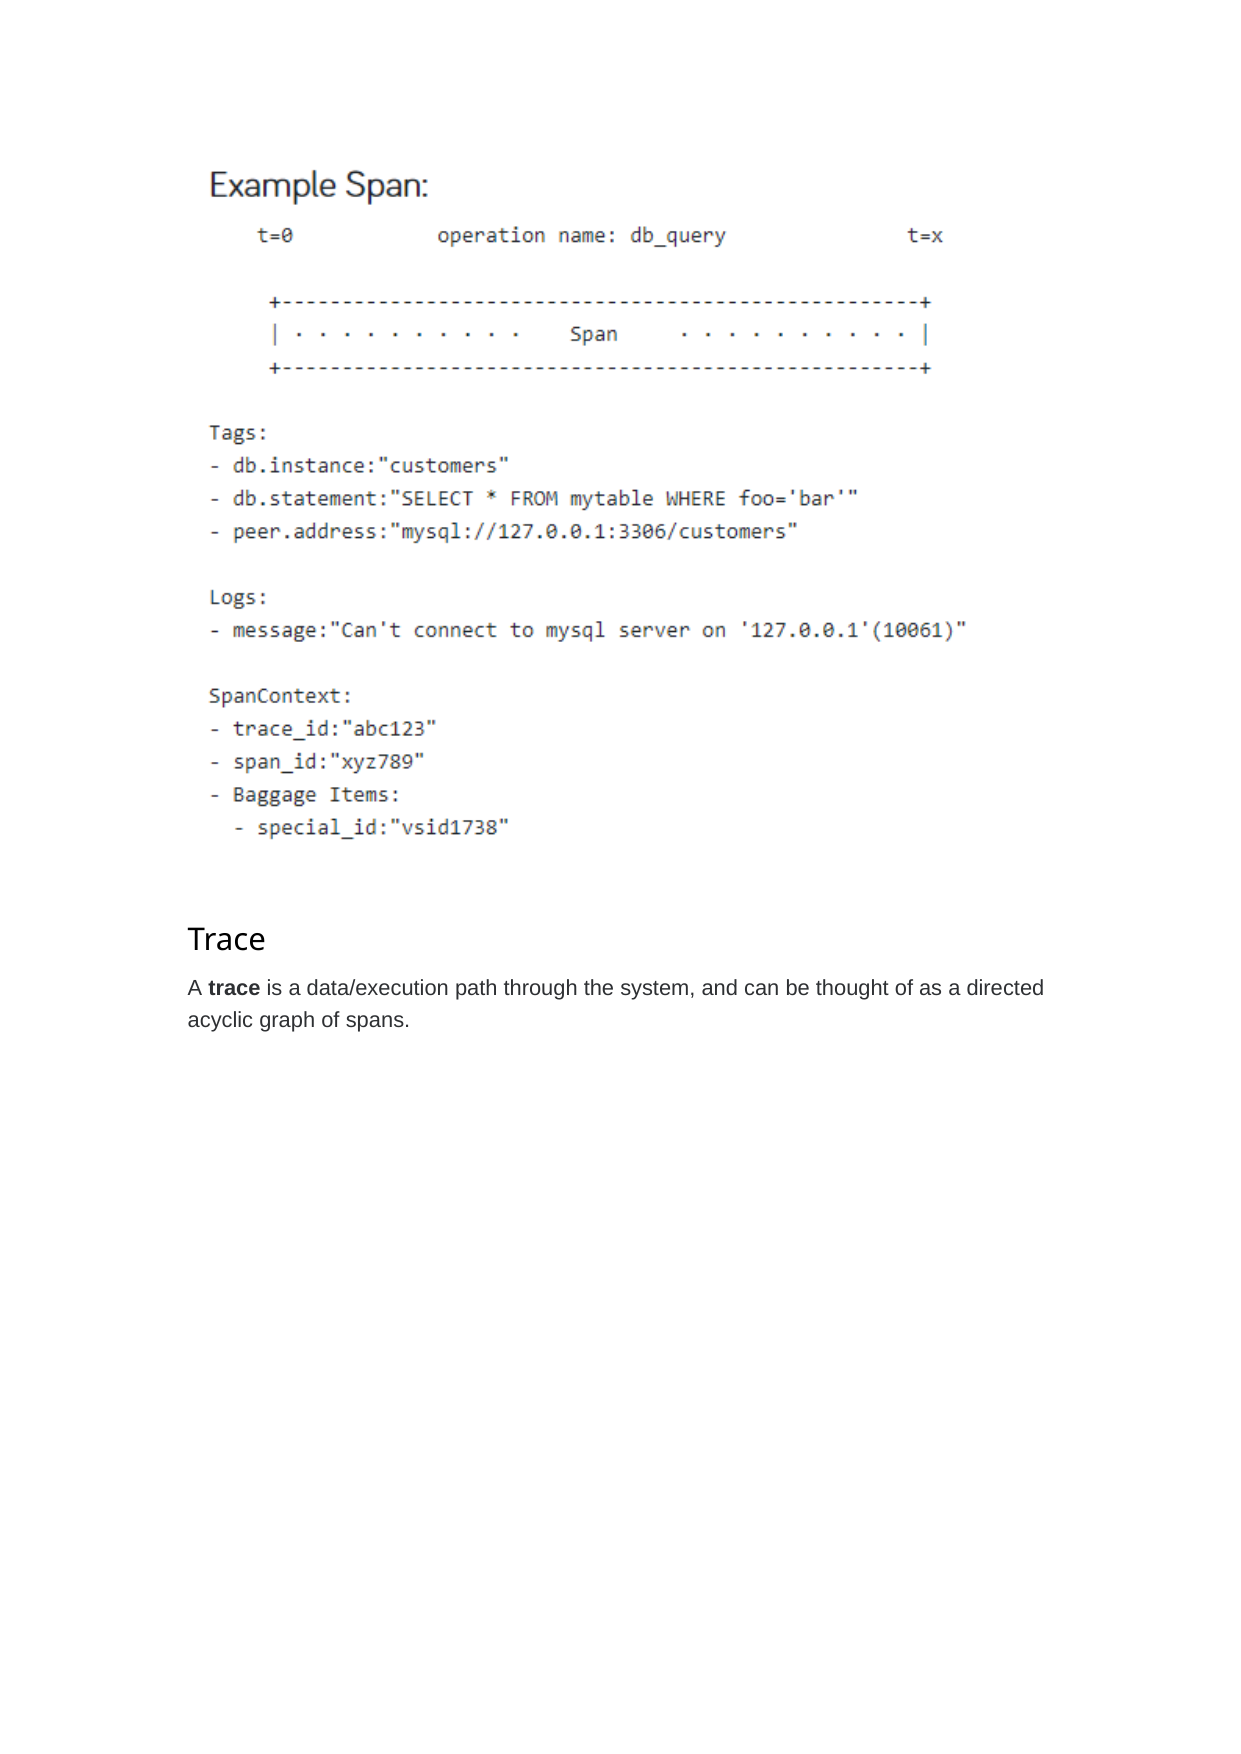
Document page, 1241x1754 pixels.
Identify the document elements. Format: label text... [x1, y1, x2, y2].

picture [187, 162, 1016, 855]
text A trace is a data/execution path through the system, and can be thought of as a directed acyclic graph of spans. [187, 971, 1053, 1036]
text Trace [187, 906, 1053, 971]
